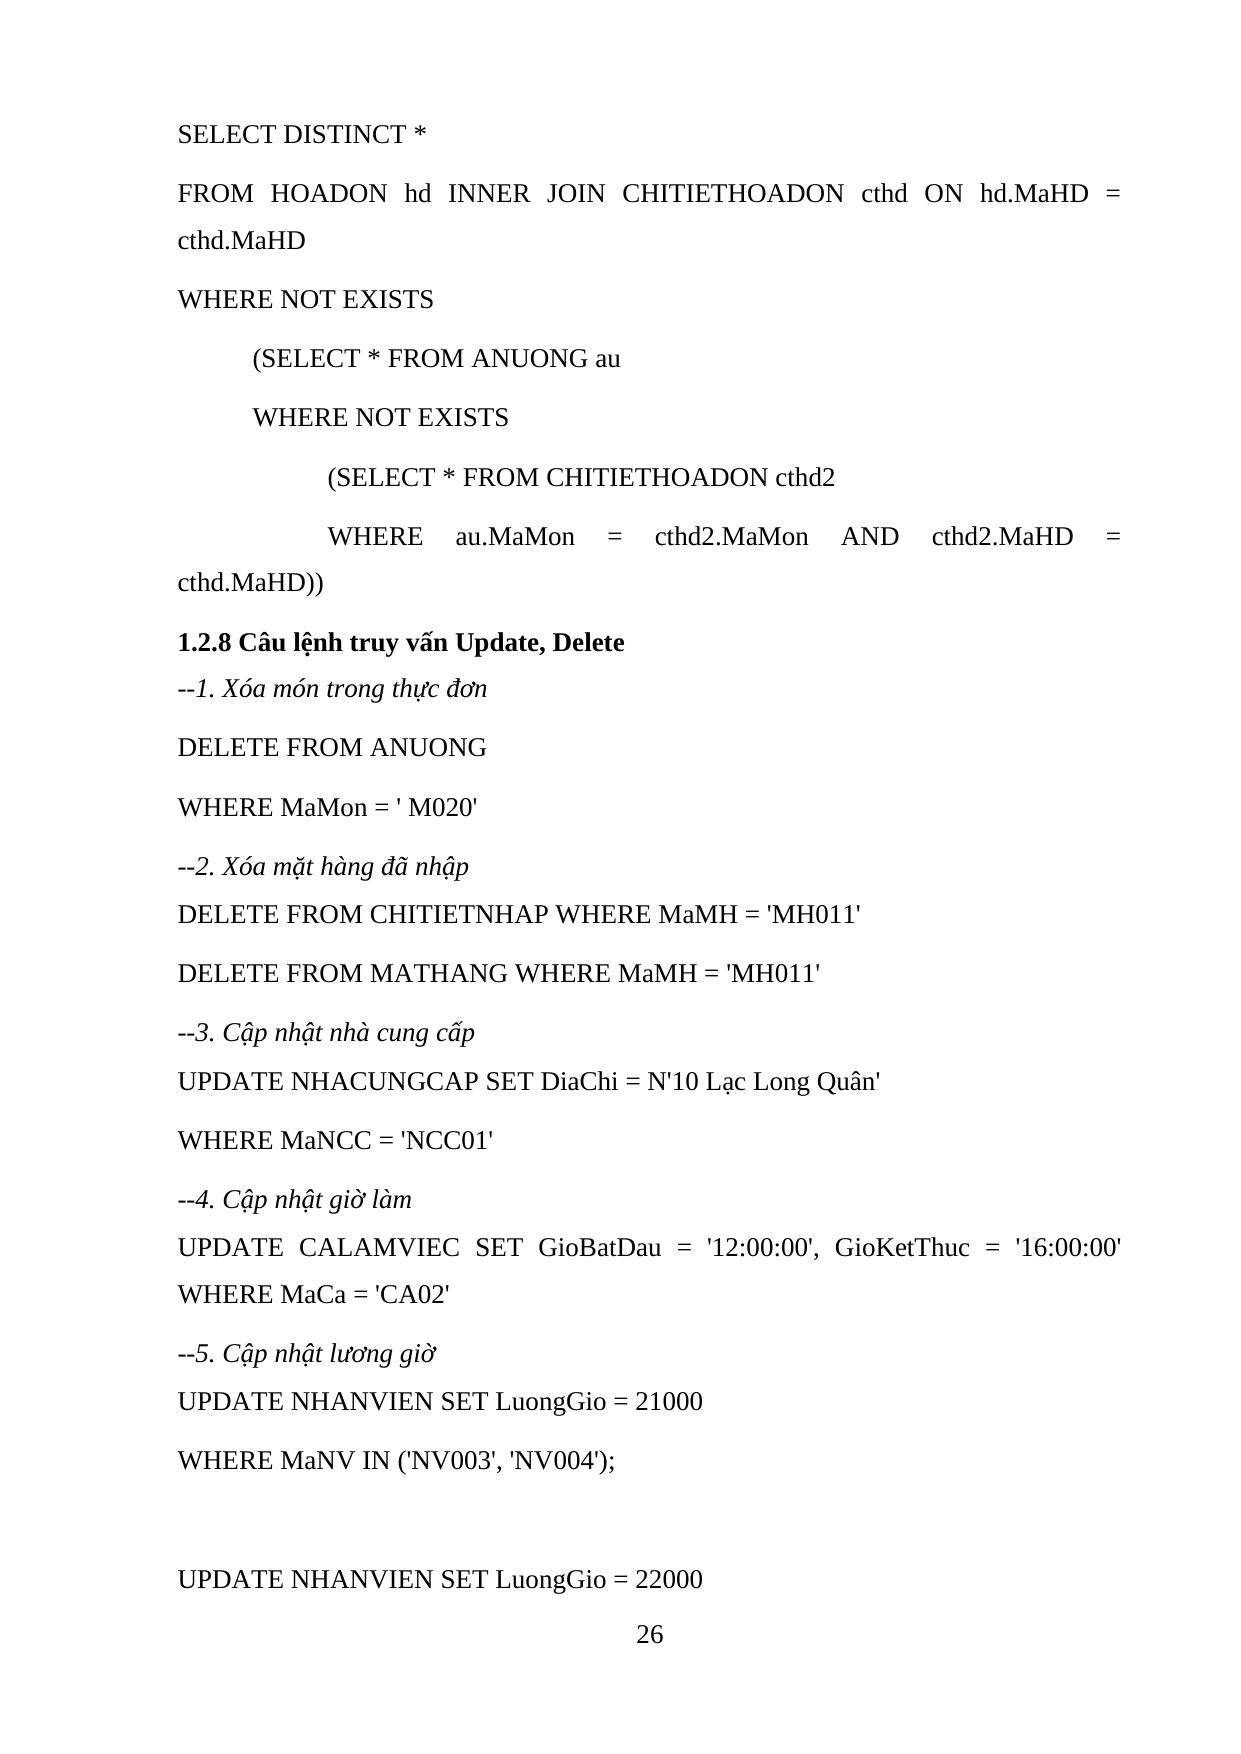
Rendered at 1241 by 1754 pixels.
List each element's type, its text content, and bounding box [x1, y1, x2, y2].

text (SELECT * FROM CHITIETHOADON cthd2 [177, 461, 1122, 492]
text SELECT DISTINCT * [177, 118, 1122, 149]
text UPDATE NHANVIEN SET LuongGio = 22000 [177, 1563, 1122, 1594]
subtitle 1.2.8 Câu lệnh truy vấn Update, Delete [177, 626, 1122, 657]
text UPDATE CALAMVIEC SET GioBatDau = '12:00:00', GioKetThuc = '16:00:00' WHERE MaCa = 'CA02' [177, 1231, 1122, 1309]
text (SELECT * FROM ANUONG au [177, 342, 1122, 373]
text WHERE MaMon = ' M020' [177, 791, 1122, 822]
text WHERE MaNV IN ('NV003', 'NV004'); [177, 1444, 1122, 1476]
text WHERE au.MaMon = cthd2.MaMon AND cthd2.MaHD = cthd.MaHD)) [177, 520, 1122, 598]
text --4. Cập nhật giờ làm [177, 1183, 1122, 1214]
text WHERE NOT EXISTS [177, 401, 1122, 433]
text --3. Cập nhật nhà cung cấp [177, 1016, 1122, 1047]
text UPDATE NHANVIEN SET LuongGio = 21000 [177, 1385, 1122, 1416]
text FROM HOADON hd INNER JOIN CHITIETHOADON cthd ON hd.MaHD = cthd.MaHD [177, 177, 1122, 255]
text --1. Xóa món trong thực đơn [177, 672, 1122, 703]
text UPDATE NHACUNGCAP SET DiaChi = N'10 Lạc Long Quân' [177, 1064, 1122, 1096]
text DELETE FROM CHITIETNHAP WHERE MaMH = 'MH011' [177, 898, 1122, 929]
text WHERE MaNCC = 'NCC01' [177, 1124, 1122, 1155]
text DELETE FROM ANUONG [177, 731, 1122, 763]
text --5. Cập nhật lương giờ [177, 1337, 1122, 1368]
text --2. Xóa mặt hàng đã nhập [177, 850, 1122, 881]
text WHERE NOT EXISTS [177, 283, 1122, 314]
text DELETE FROM MATHANG WHERE MaMH = 'MH011' [177, 957, 1122, 988]
